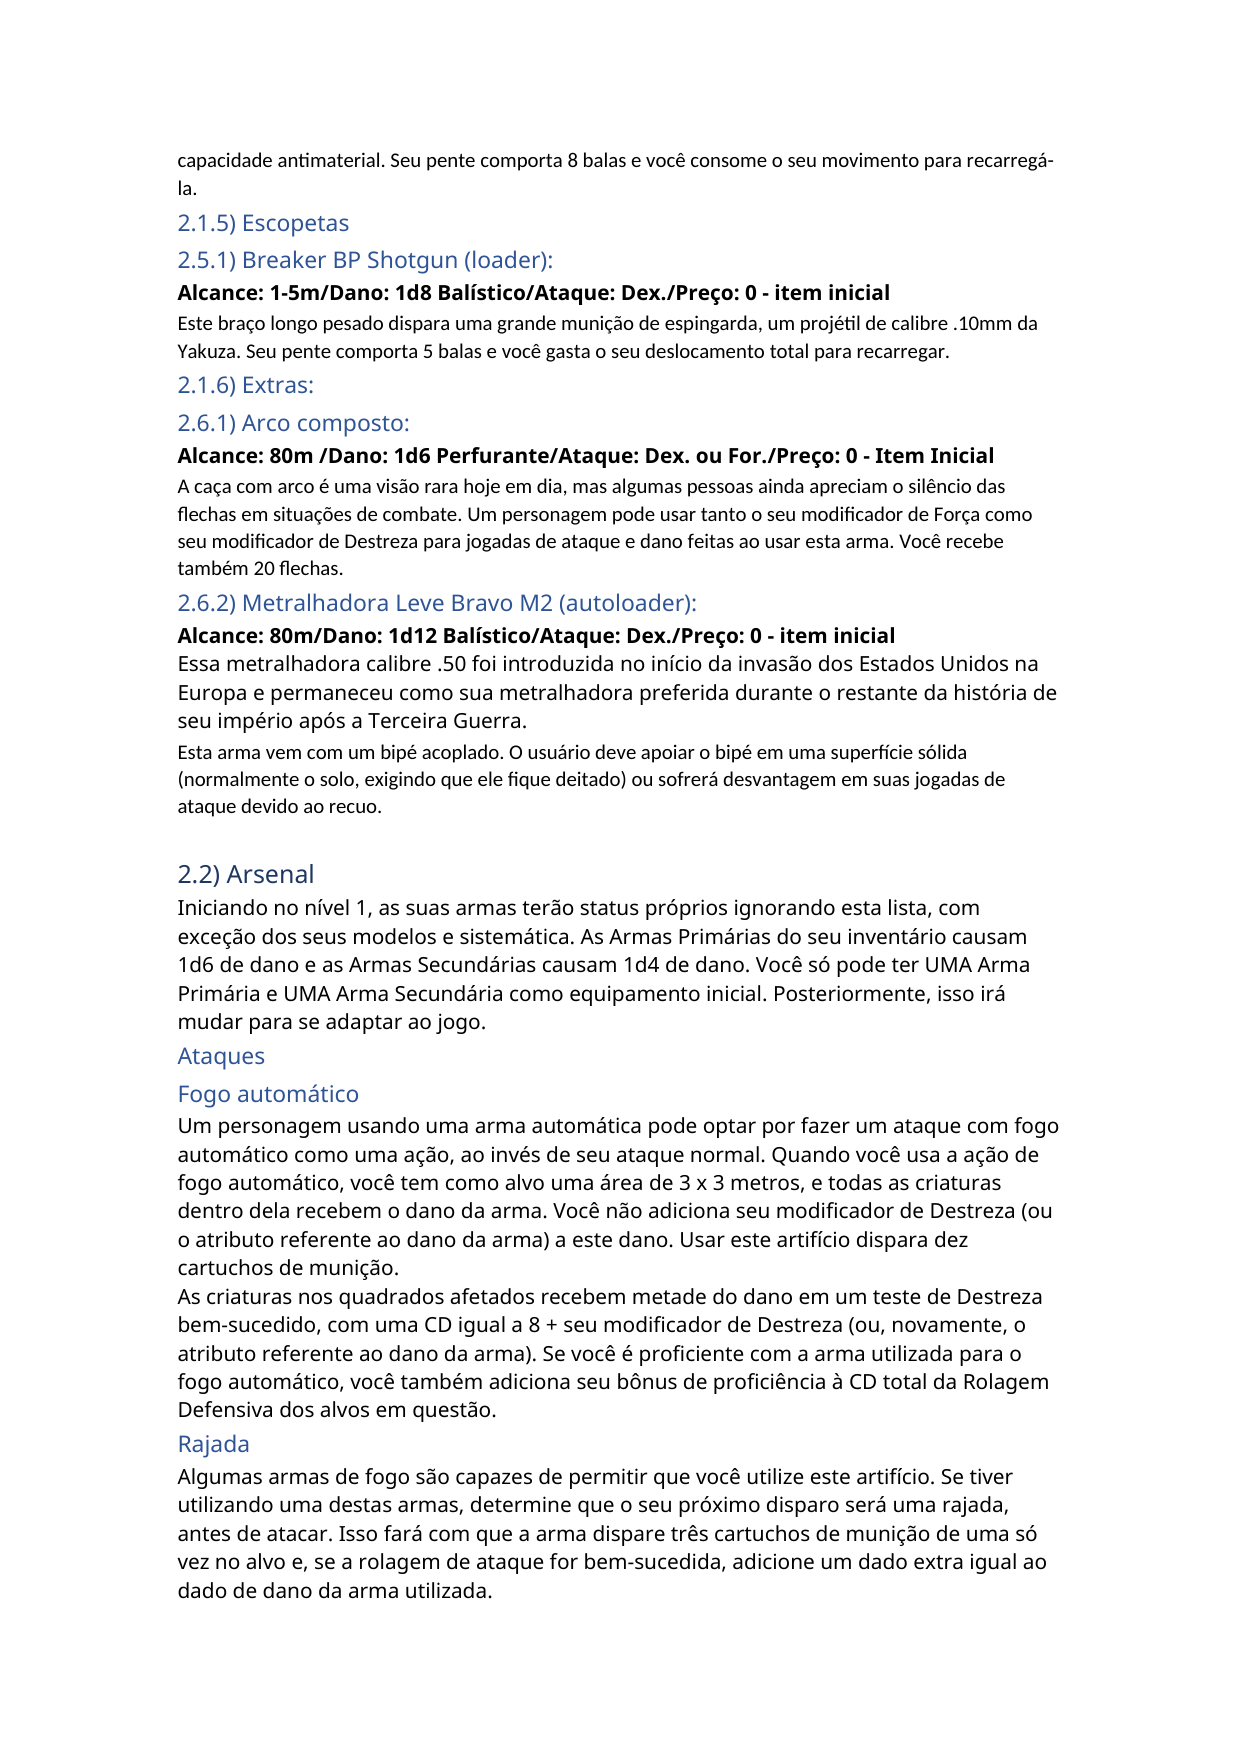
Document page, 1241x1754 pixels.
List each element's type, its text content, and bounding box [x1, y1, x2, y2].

subtitle 2.6.1) Arco composto: [177, 407, 1063, 438]
subtitle 2.1.5) Escopetas [177, 207, 1063, 238]
text Esta arma vem com um bipé acoplado. O usuário deve apoiar o bipé em uma superfície sólida (normalmente o solo, exigindo que ele fique deitado) ou sofrerá desvantagem em suas jogadas de ataque devido ao recuo. [177, 739, 1063, 819]
text Alcance: 1-5m/Dano: 1d8 Balístico/Ataque: Dex./Preço: 0 - item inicial [177, 278, 1063, 306]
subtitle Rajada [177, 1428, 1063, 1459]
text Um personagem usando uma arma automática pode optar por fazer um ataque com fogo automático como uma ação, ao invés de seu ataque normal. Quando você usa a ação de fogo automático, você tem como alvo uma área de 3 x 3 metros, e todas as criaturas dentro dela recebem o dano da arma. Você não adiciona seu modificador de Destreza (ou o atributo referente ao dano da arma) a este dano. Usar este artifício dispara dez cartuchos de munição. [177, 1111, 1063, 1282]
subtitle 2.2) Arsenal [177, 857, 1063, 891]
text Iniciando no nível 1, as suas armas terão status próprios ignorando esta lista, com exceção dos seus modelos e sistemática. As Armas Primárias do seu inventário causam 1d6 de dano e as Armas Secundárias causam 1d4 de dano. Você só pode ter UMA Arma Primária e UMA Arma Secundária como equipamento inicial. Posteriormente, isso irá mudar para se adaptar ao jogo. [177, 893, 1063, 1036]
subtitle Fogo automático [177, 1077, 1063, 1109]
subtitle Ataques [177, 1040, 1063, 1071]
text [177, 148, 1063, 200]
text Essa metralhadora calibre .50 foi introduzida no início da invasão dos Estados Unidos na Europa e permaneceu como sua metralhadora preferida durante o restante da história de seu império após a Terceira Guerra. [177, 649, 1063, 735]
text A caça com arco é uma visão rara hoje em dia, mas algumas pessoas ainda apreciam o silêncio das flechas em situações de combate. Um personagem pode usar tanto o seu modificador de Força como seu modificador de Destreza para jogadas de ataque e dano feitas ao usar esta arma. Você recebe também 20 flechas. [177, 473, 1063, 581]
text Alcance: 80m/Dano: 1d12 Balístico/Ataque: Dex./Preço: 0 - item inicial [177, 621, 1063, 649]
subtitle 2.5.1) Breaker BP Shotgun (loader): [177, 244, 1063, 275]
text Algumas armas de fogo são capazes de permitir que você utilize este artifício. Se tiver utilizando uma destas armas, determine que o seu próximo disparo será uma rajada, antes de atacar. Isso fará com que a arma dispare três cartuchos de munição de uma só vez no alvo e, se a rolagem de ataque for bem-sucedida, adicione um dado extra igual ao dado de dano da arma utilizada. [177, 1462, 1063, 1604]
subtitle 2.6.2) Metralhadora Leve Bravo M2 (autoloader): [177, 587, 1063, 618]
subtitle 2.1.6) Extras: [177, 369, 1063, 401]
text As criaturas nos quadrados afetados recebem metade do dano em um teste de Destreza bem-sucedido, com uma CD igual a 8 + seu modificador de Destreza (ou, novamente, o atributo referente ao dano da arma). Se você é proficiente com a arma utilizada para o fogo automático, você também adiciona seu bônus de proficiência à CD total da Rolagem Defensiva dos alvos em questão. [177, 1282, 1063, 1424]
text Alcance: 80m /Dano: 1d6 Perfurante/Ataque: Dex. ou For./Preço: 0 - Item Inicial [177, 441, 1063, 469]
text Este braço longo pesado dispara uma grande munição de espingarda, um projétil de calibre .10mm da Yakuza. Seu pente comporta 5 balas e você gasta o seu deslocamento total para recarregar. [177, 311, 1063, 363]
